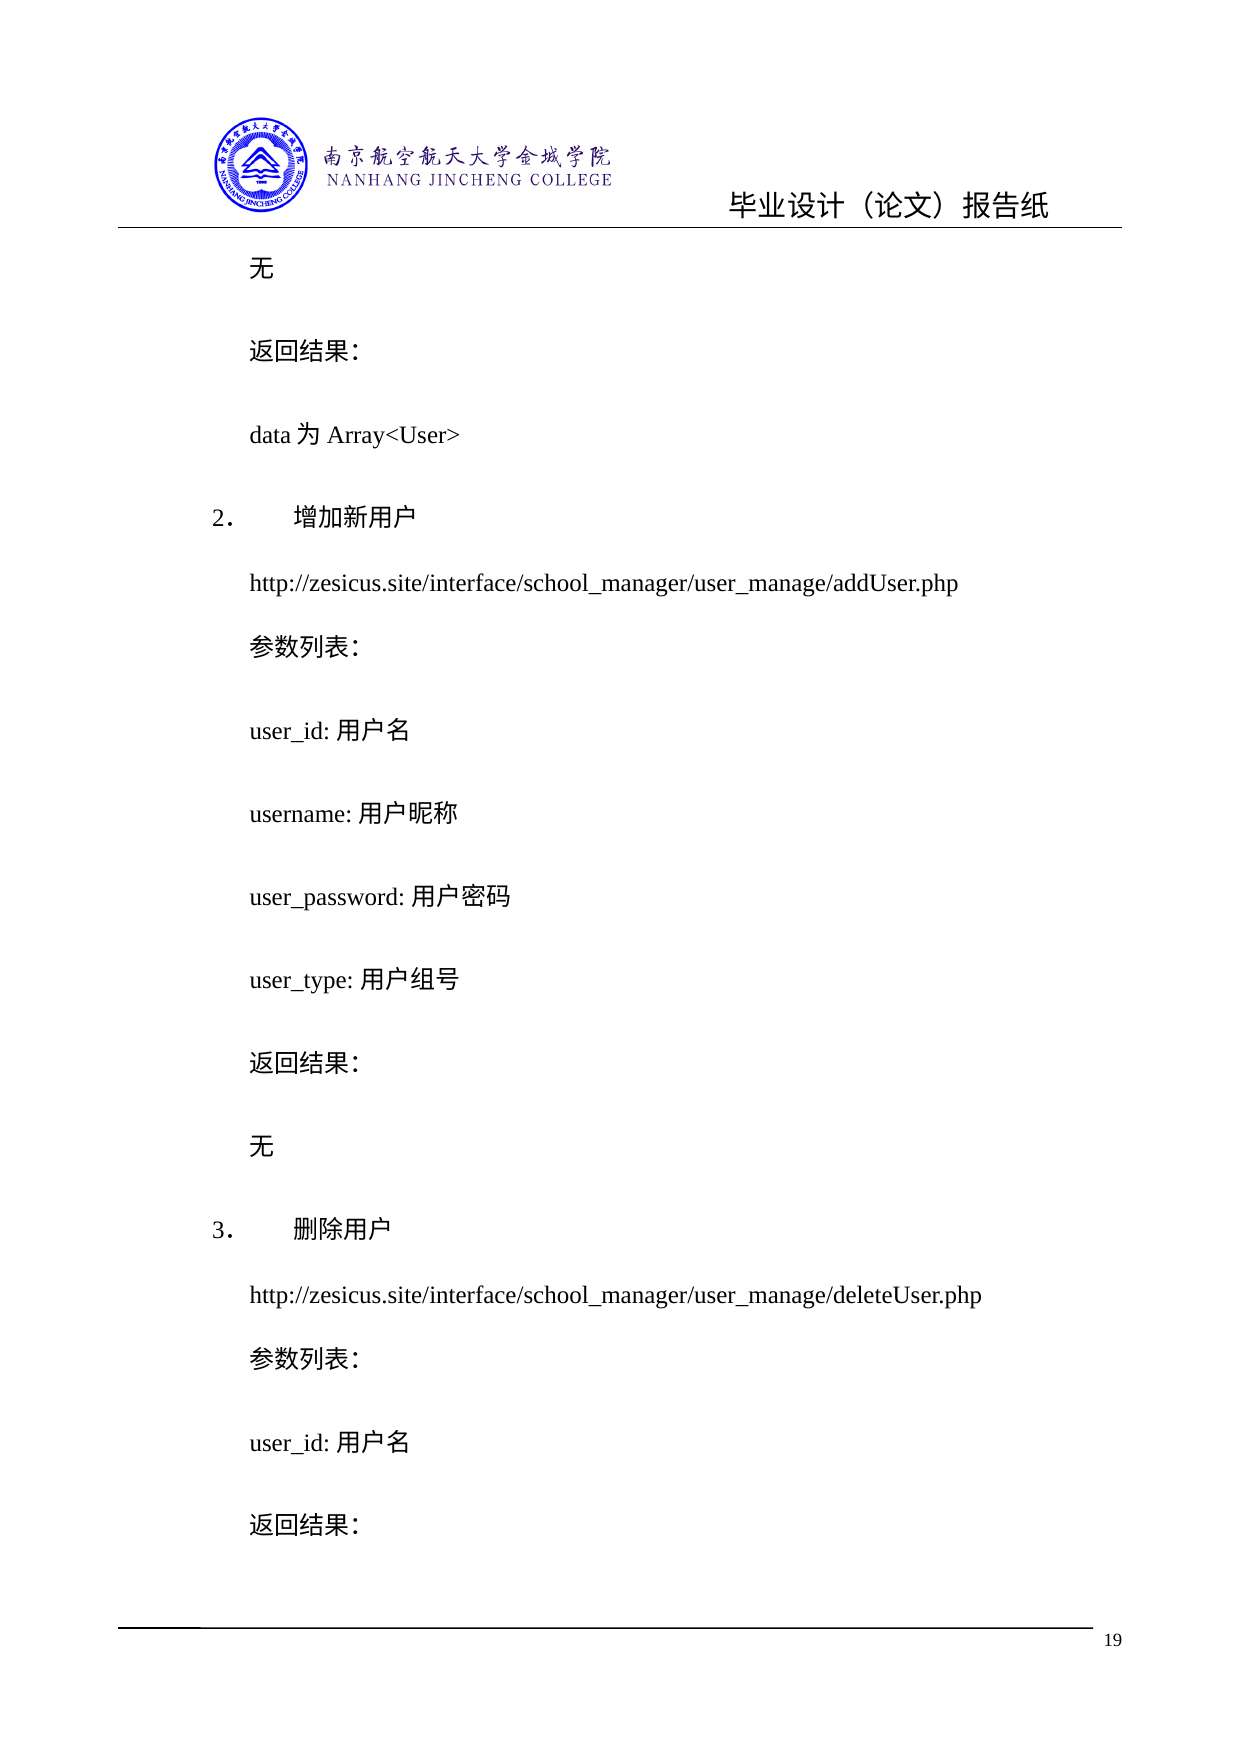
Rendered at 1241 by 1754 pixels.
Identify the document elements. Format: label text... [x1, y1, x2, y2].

text http://zesicus.site/interface/school_manager/user_manage/addUser.php [199, 566, 1122, 599]
text data为 Array<User> [249, 400, 1122, 465]
list 增加新用户 [212, 483, 1122, 548]
text user_id: 用户名 [249, 1408, 1122, 1473]
text 返回结果： [249, 1491, 1122, 1556]
text 无 [199, 234, 1122, 299]
list 删除用户 [212, 1195, 1122, 1260]
text user_password: 用户密码 [249, 862, 1122, 927]
text 无 [249, 1112, 1122, 1177]
picture [191, 112, 635, 217]
text http://zesicus.site/interface/school_manager/user_manage/deleteUser.php [249, 1278, 1122, 1311]
text 参数列表： [249, 1325, 1122, 1390]
text user_id: 用户名 [249, 696, 1122, 761]
text 参数列表： [249, 613, 1122, 678]
text username: 用户昵称 [249, 779, 1122, 844]
text user_type: 用户组号 [199, 946, 1122, 1011]
text 返回结果： [249, 1029, 1122, 1094]
text 返回结果： [199, 317, 1122, 382]
